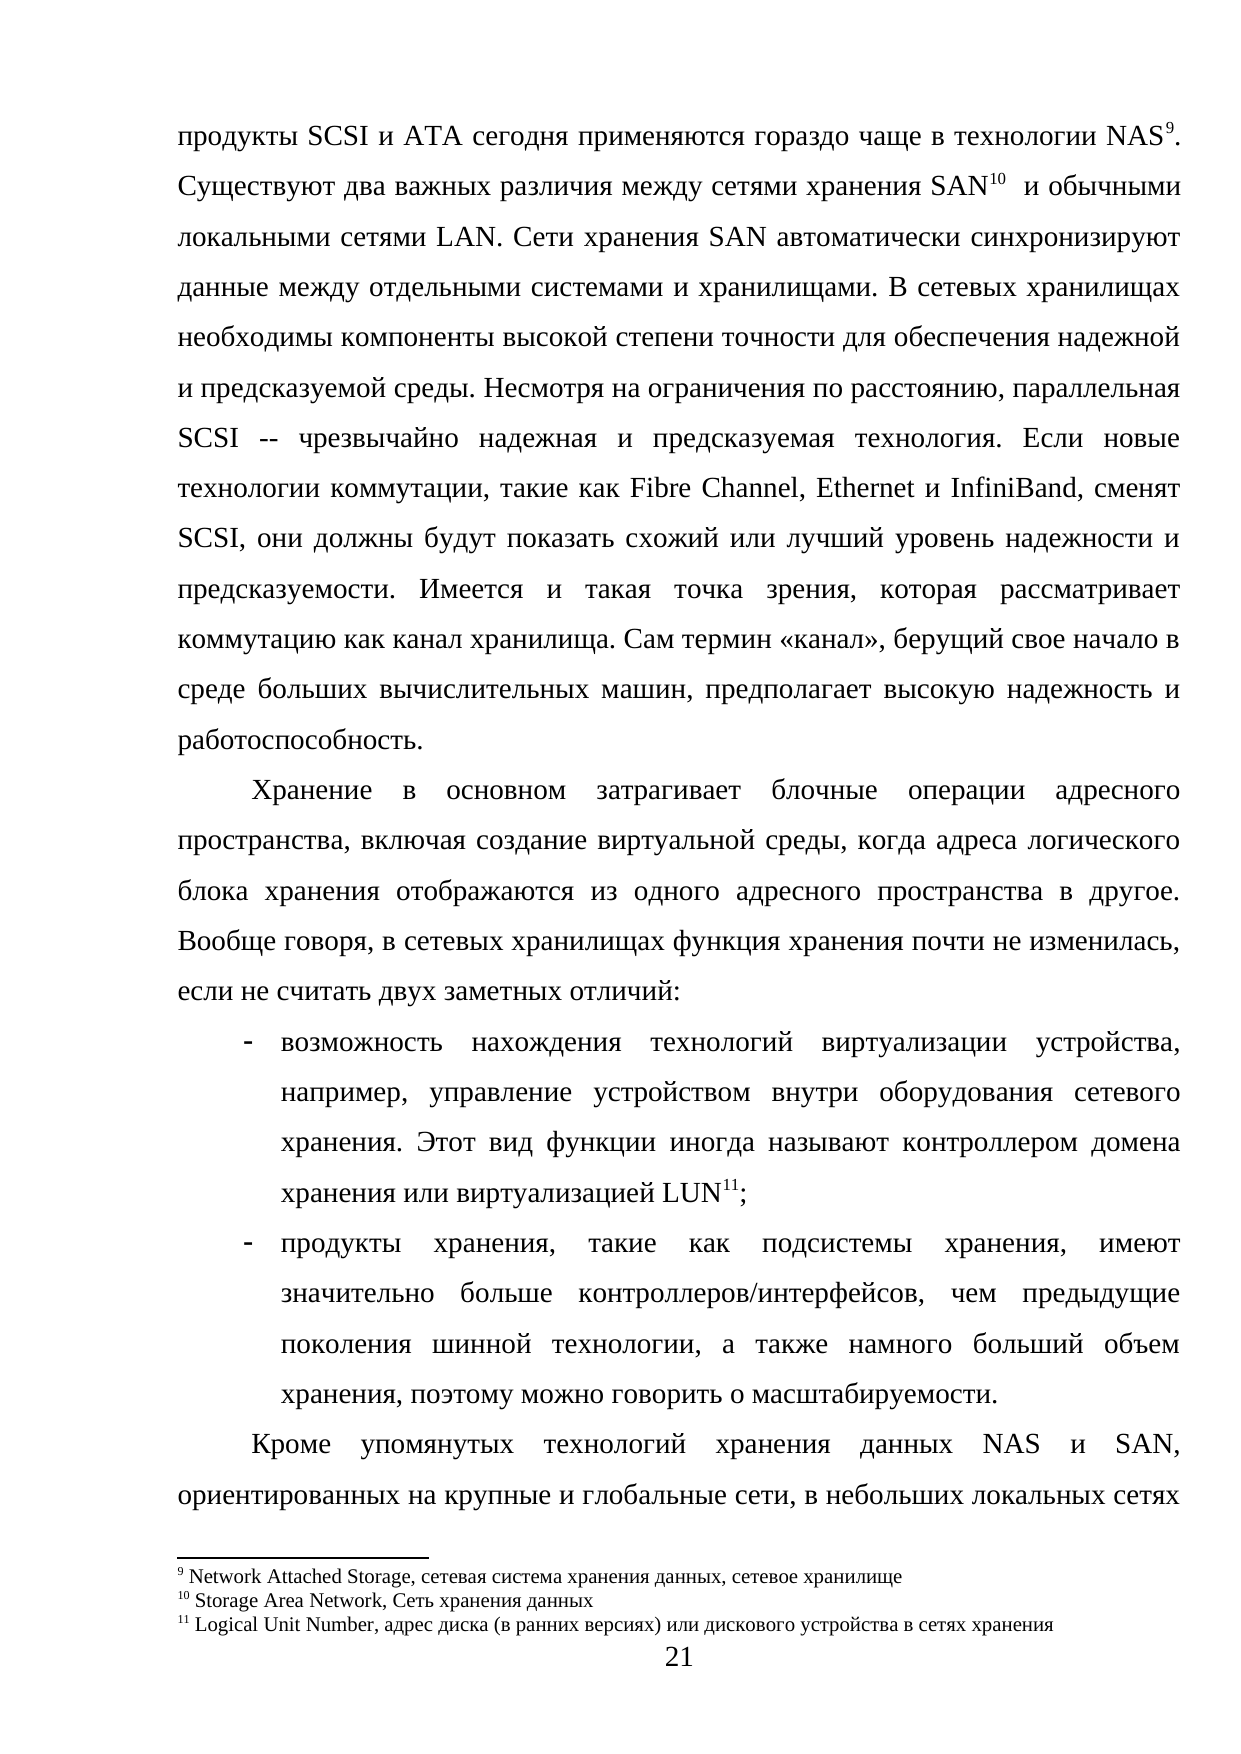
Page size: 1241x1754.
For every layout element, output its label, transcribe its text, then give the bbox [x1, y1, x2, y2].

list продукты хранения, такие как подсистемы хранения, имеют значительно больше контроллеров/интерфейсов, чем предыдущие поколения шинной технологии, а также намного больший объем хранения, поэтому можно говорить о масштабируемости. [243, 1225, 1181, 1410]
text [177, 118, 1181, 755]
text Хранение в основном затрагивает блочные операции адресного пространства, включая создание виртуальной среды, когда адреса логического блока хранения отображаются из одного адресного пространства в другое. Вообще говоря, в сетевых хранилищах функция хранения почти не изменилась, если не считать двух заметных отличий: [177, 772, 1181, 1007]
list возможность нахождения технологий виртуализации устройства, например, управление устройством внутри оборудования сетевого хранения. Этот вид функции иногда называют контроллером домена хранения или виртуализацией LUN; [243, 1024, 1181, 1208]
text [177, 1426, 1181, 1510]
